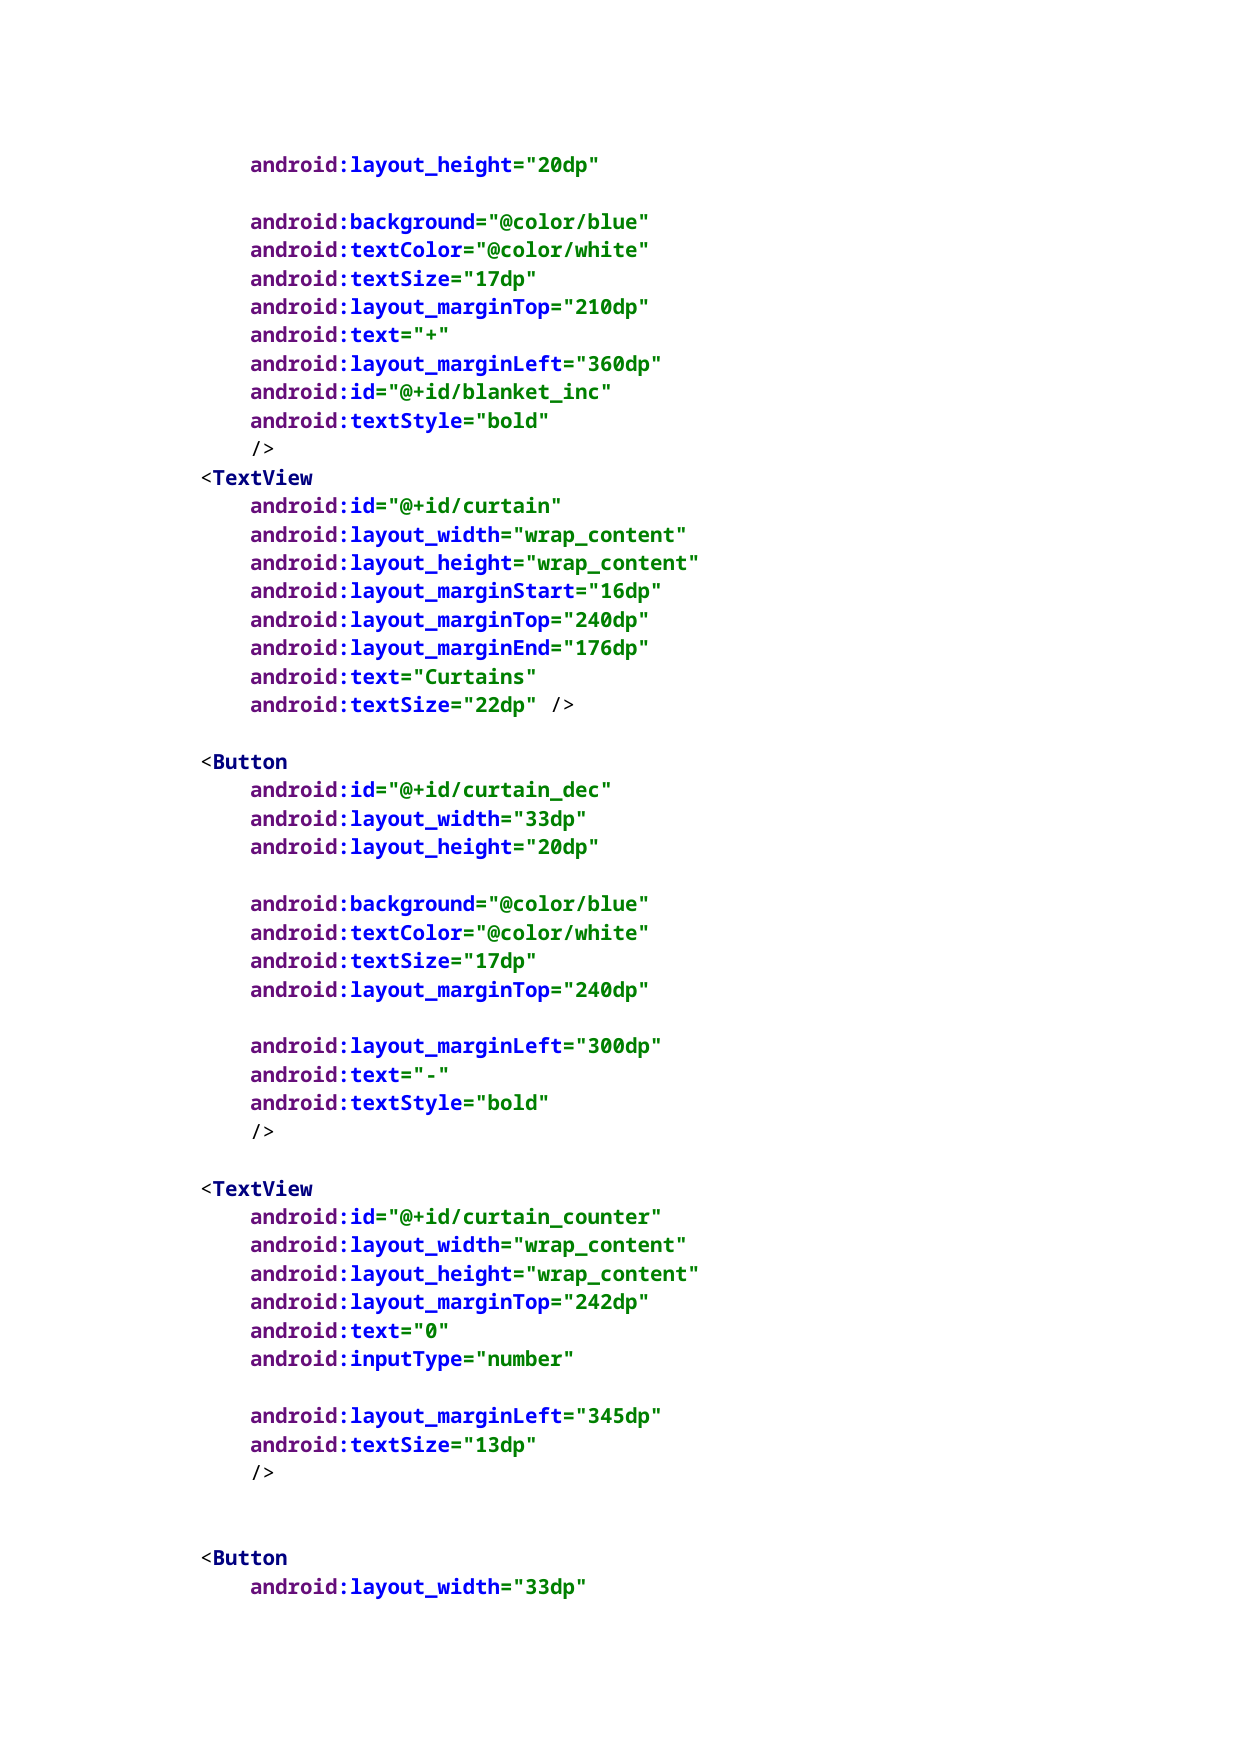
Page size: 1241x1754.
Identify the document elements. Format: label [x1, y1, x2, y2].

text [150, 150, 1090, 1600]
